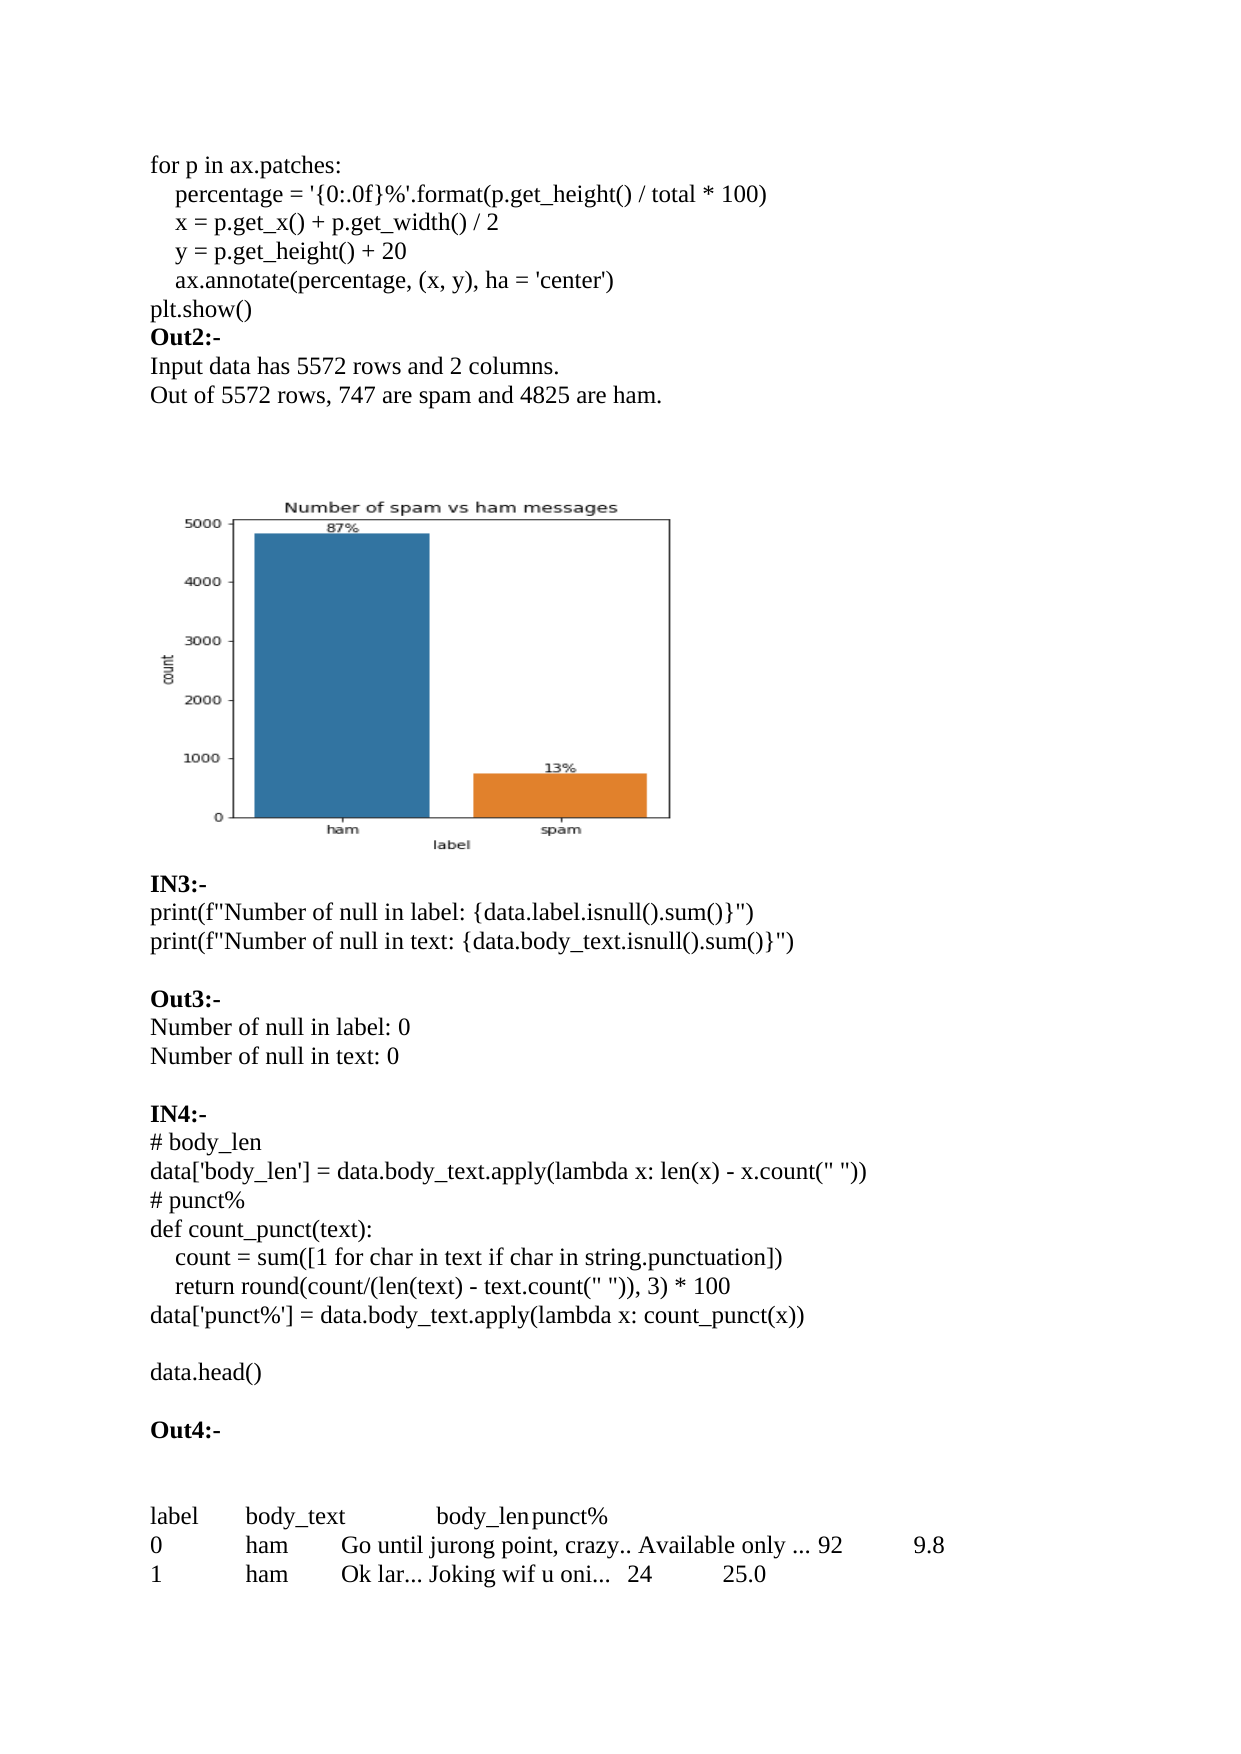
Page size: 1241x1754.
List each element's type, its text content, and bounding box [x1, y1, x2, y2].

text print(f"Number of null in text: {data.body_text.isnull().sum()}") [150, 926, 1090, 955]
text Out3:- [150, 984, 1090, 1012]
text Number of null in text: 0 [150, 1041, 1090, 1070]
text percentage = '{0:.0f}%'.format(p.get_height() / total * 100) [150, 179, 1090, 207]
text for p in ax.patches: [150, 150, 1090, 179]
text x = p.get_x() + p.get_width() / 2 [150, 207, 1090, 236]
text y = p.get_height() + 20 [150, 236, 1090, 265]
text # punct% [150, 1185, 1090, 1214]
text count = sum([1 for char in text if char in string.punctuation]) [150, 1242, 1090, 1271]
text print(f"Number of null in label: {data.label.isnull().sum()}") [150, 897, 1090, 926]
text data.head() [150, 1357, 1090, 1386]
text IN3:- [150, 869, 1090, 897]
text def count_punct(text): [150, 1214, 1090, 1242]
text label body_text body_len punct% [150, 1501, 1090, 1530]
text data['punct%'] = data.body_text.apply(lambda x: count_punct(x)) [150, 1300, 1090, 1329]
text return round(count/(len(text) - text.count(" ")), 3) * 100 [150, 1271, 1090, 1300]
text 1 ham Ok lar... Joking wif u oni... 24 25.0 [150, 1559, 1090, 1587]
text Out4:- [150, 1415, 1090, 1444]
text Input data has 5572 rows and 2 columns. [150, 351, 1090, 380]
text Out of 5572 rows, 747 are spam and 4825 are ham. [150, 380, 1090, 409]
text plt.show() [150, 294, 1090, 322]
text ax.annotate(percentage, (x, y), ha = 'center') [150, 265, 1090, 294]
text 0 ham Go until jurong point, crazy.. Available only ... 92 9.8 [150, 1530, 1090, 1559]
text Out2:- [150, 322, 1090, 351]
text # body_len [150, 1127, 1090, 1156]
text data['body_len'] = data.body_text.apply(lambda x: len(x) - x.count(" ")) [150, 1156, 1090, 1185]
text IN4:- [150, 1099, 1090, 1127]
text Number of null in label: 0 [150, 1012, 1090, 1041]
picture [150, 495, 680, 859]
